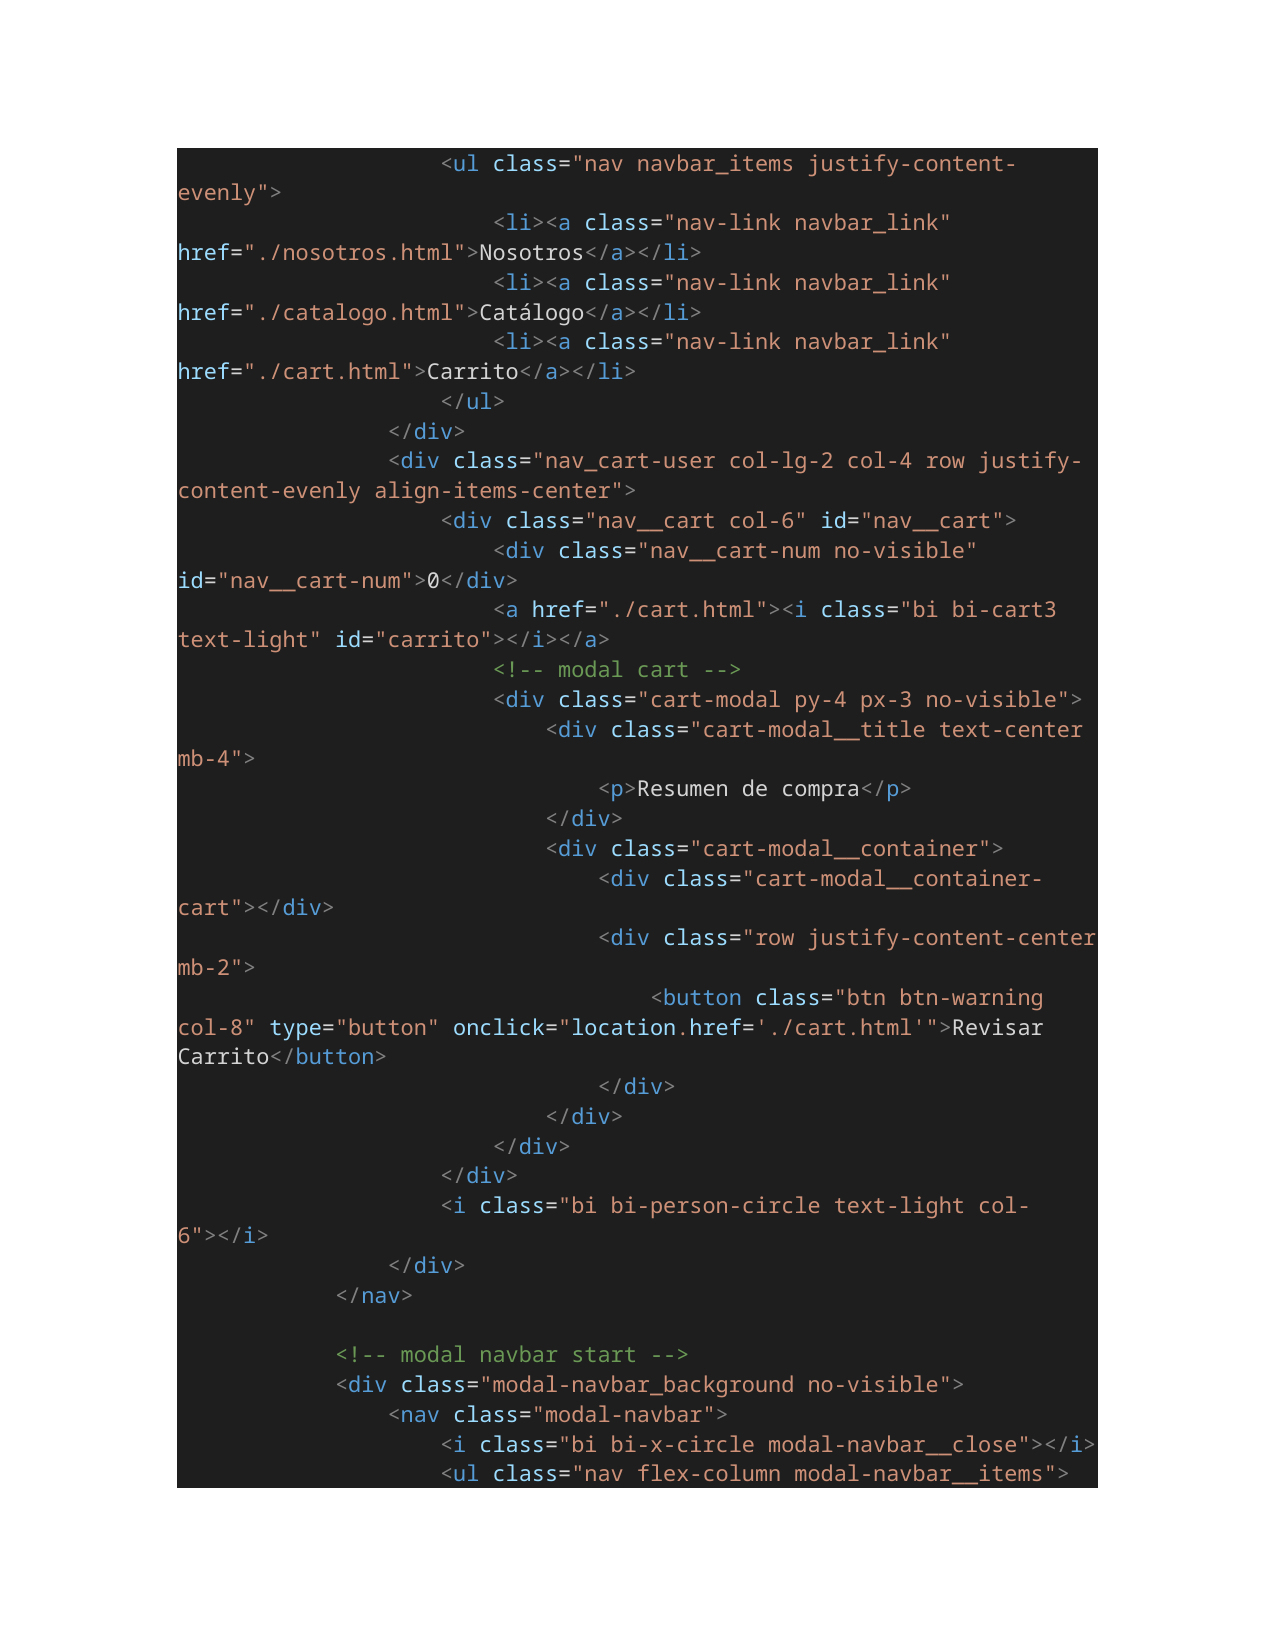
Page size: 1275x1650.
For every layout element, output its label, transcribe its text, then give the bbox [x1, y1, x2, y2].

text <p>Resumen de compra</p> [177, 773, 1098, 803]
text <div class="nav_cart-user col-lg-2 col-4 row justify-content-evenly align-items-center"> [177, 446, 1098, 505]
text <nav class="modal-navbar"> [177, 1399, 1098, 1429]
text <ul class="nav flex-column modal-navbar__items"> [177, 1458, 1098, 1488]
text <div class="cart-modal__container"> [177, 833, 1098, 863]
text </div> [177, 1131, 1098, 1161]
text <li><a class="nav-link navbar_link" href="./cart.html">Carrito</a></li> [177, 326, 1098, 386]
text <i class="bi bi-person-circle text-light col-6"></i> [177, 1190, 1098, 1250]
text <div class="row justify-content-center mb-2"> [177, 922, 1098, 982]
text <div class="cart-modal__title text-center mb-4"> [177, 714, 1098, 773]
text <li><a class="nav-link navbar_link" href="./catalogo.html">Catálogo</a></li> [177, 267, 1098, 326]
text </div> [177, 416, 1098, 446]
text </div> [177, 1101, 1098, 1131]
text <div class="modal-navbar_background no-visible"> [177, 1369, 1098, 1399]
text <div class="nav__cart col-6" id="nav__cart"> [177, 505, 1098, 535]
text <a href="./cart.html"><i class="bi bi-cart3 text-light" id="carrito"></i></a> [177, 594, 1098, 654]
text <li><a class="nav-link navbar_link" href="./nosotros.html">Nosotros</a></li> [177, 207, 1098, 267]
text </ul> [177, 386, 1098, 416]
text </nav> [177, 1280, 1098, 1309]
text </div> [177, 803, 1098, 833]
text <!-- modal cart --> [177, 654, 1098, 684]
text <div class="nav__cart-num no-visible" id="nav__cart-num">0</div> [177, 535, 1098, 594]
text </div> [177, 1250, 1098, 1280]
text <button class="btn btn-warning col-8" type="button" onclick="location.href='./cart.html'">Revisar Carrito</button> [177, 982, 1098, 1071]
text <div class="cart-modal__container-cart"></div> [177, 863, 1098, 922]
text <div class="cart-modal py-4 px-3 no-visible"> [177, 684, 1098, 714]
text <!-- modal navbar start --> [177, 1339, 1098, 1369]
text </div> [177, 1071, 1098, 1101]
text <i class="bi bi-x-circle modal-navbar__close"></i> [177, 1429, 1098, 1458]
text </div> [177, 1161, 1098, 1190]
text <ul class="nav navbar_items justify-content-evenly"> [177, 148, 1098, 207]
